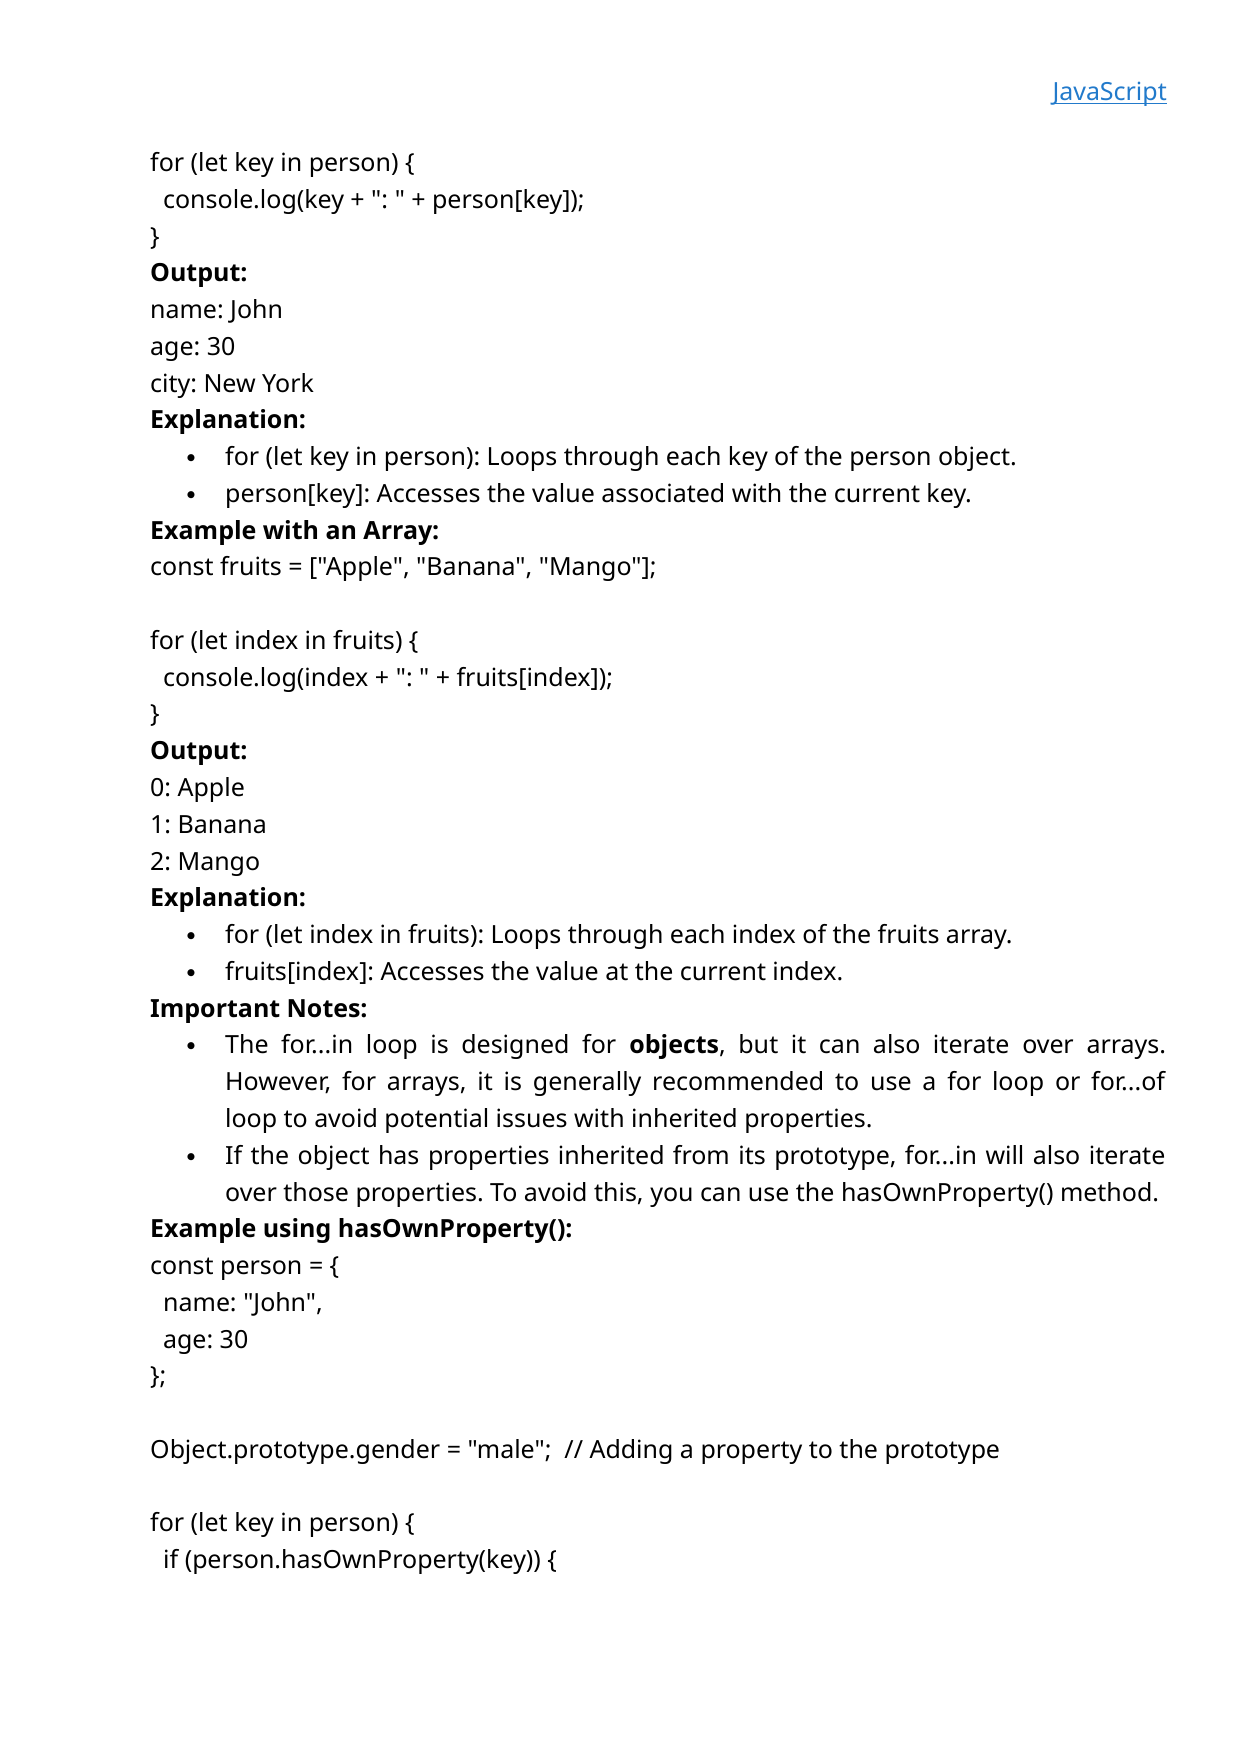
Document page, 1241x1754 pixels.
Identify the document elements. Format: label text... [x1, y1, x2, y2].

text for (let key in person) { [150, 144, 1167, 179]
list The for...in loop is designed for objects, but it can also iterate over arrays. However, for arrays, it is generally recommended to use a for loop or for...of loop to avoid potential issues with inherited properties. [187, 1027, 1167, 1135]
text } [150, 218, 1167, 252]
text Important Notes: [150, 990, 1167, 1024]
list person[key]: Accesses the value associated with the current key. [187, 476, 1167, 509]
list If the object has properties inherited from its prototype, for...in will also iterate over those properties. To avoid this, you can use the hasOwnProperty() method. [187, 1137, 1167, 1208]
text 1: Banana [150, 806, 1167, 841]
text age: 30 [150, 328, 1167, 362]
text for (let key in person) { [150, 1505, 1167, 1539]
text 0: Apple [150, 770, 1167, 804]
list for (let key in person): Loops through each key of the person object. [187, 439, 1167, 473]
text const person = { [150, 1248, 1167, 1282]
text const fruits = ["Apple", "Banana", "Mango"]; [150, 549, 1167, 583]
text console.log(index + ": " + fruits[index]); [150, 659, 1167, 693]
text Example with an Array: [150, 512, 1167, 546]
text Example using hasOwnProperty(): [150, 1211, 1167, 1245]
text Explanation: [150, 880, 1167, 914]
text for (let index in fruits) { [150, 623, 1167, 657]
text if (person.hasOwnProperty(key)) { [150, 1542, 1167, 1576]
text name: "John", [150, 1284, 1167, 1318]
text Output: [150, 733, 1167, 767]
list fruits[index]: Accesses the value at the current index. [187, 953, 1167, 988]
text } [150, 696, 1167, 730]
text name: John [150, 292, 1167, 326]
text }; [150, 1358, 1167, 1392]
text console.log(key + ": " + person[key]); [150, 181, 1167, 215]
text Object.prototype.gender = "male"; // Adding a property to the prototype [150, 1432, 1167, 1466]
text age: 30 [150, 1321, 1167, 1355]
text Explanation: [150, 402, 1167, 436]
text city: New York [150, 365, 1167, 399]
list for (let index in fruits): Loops through each index of the fruits array. [187, 917, 1167, 951]
text Output: [150, 255, 1167, 289]
text 2: Mango [150, 843, 1167, 877]
